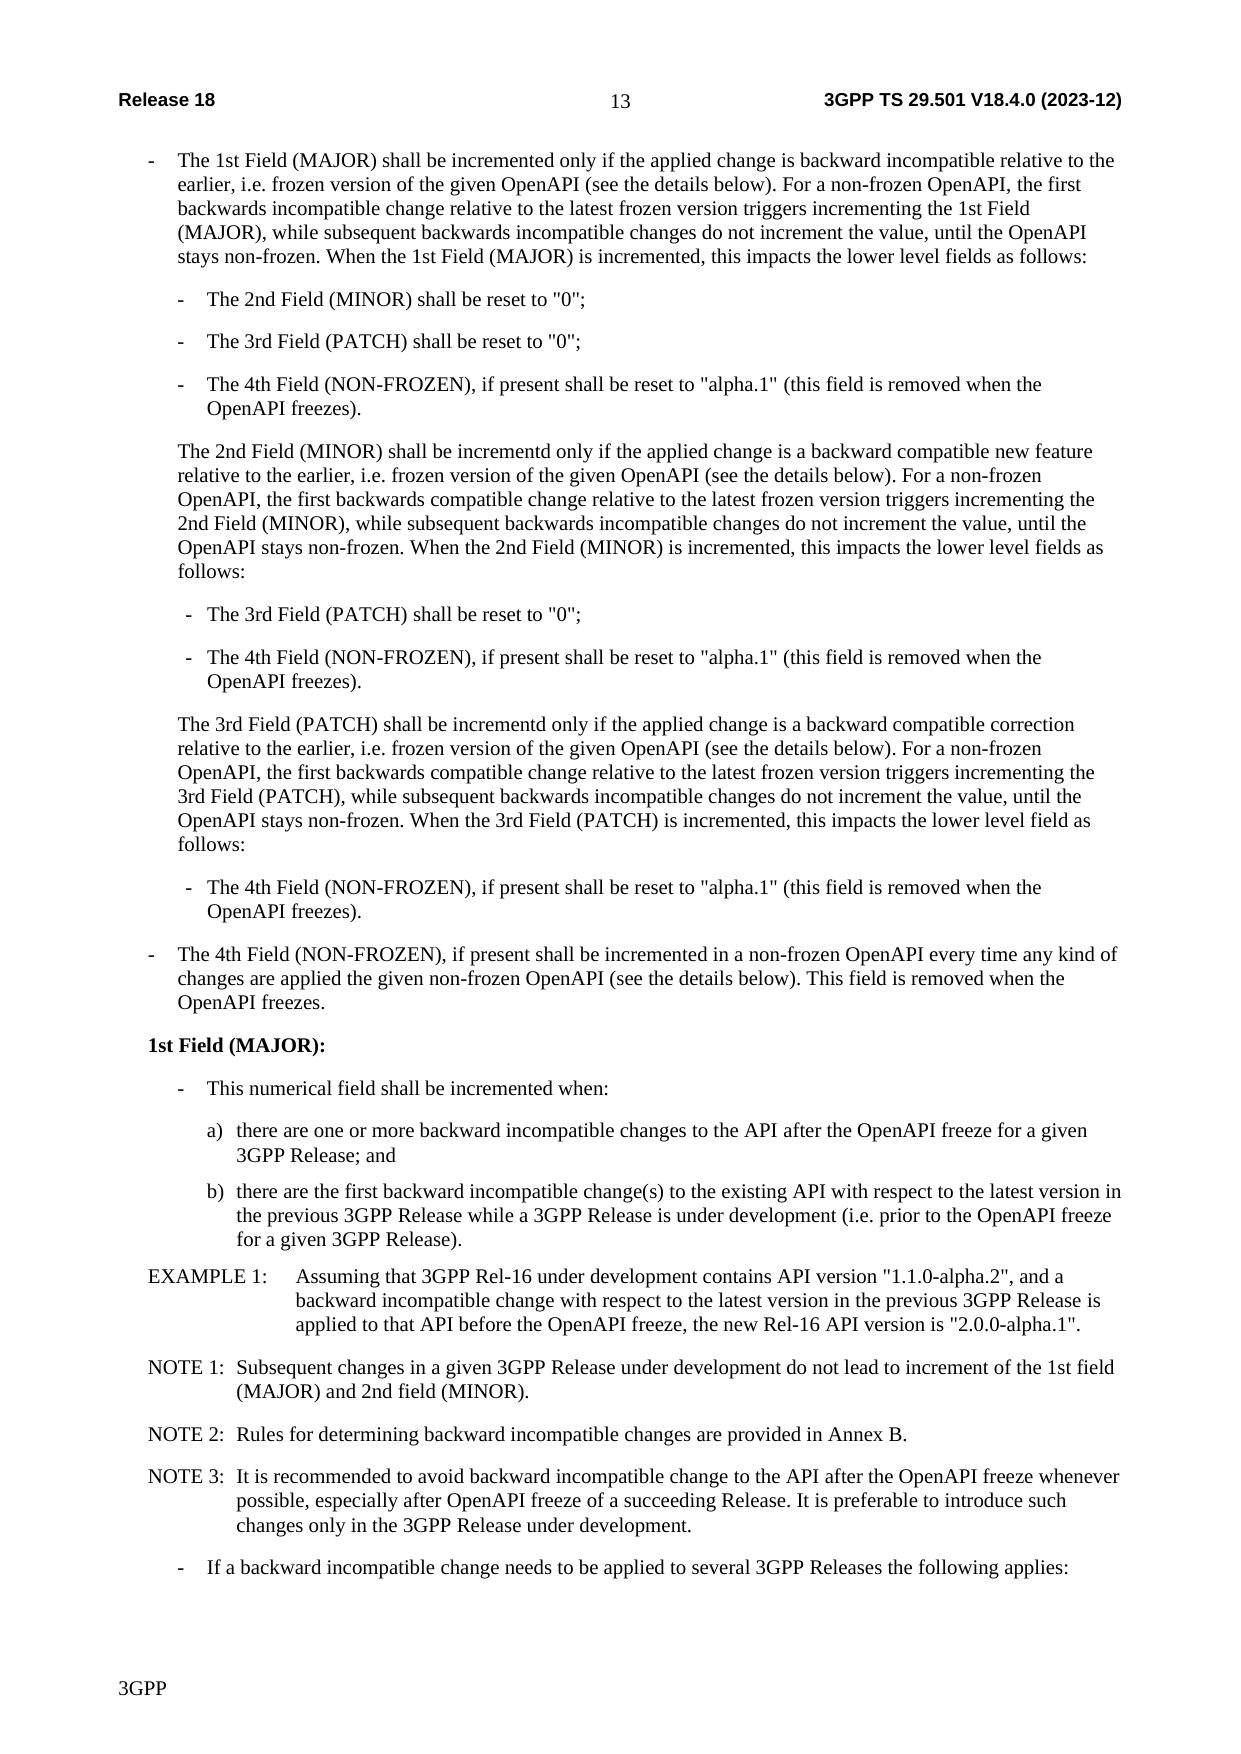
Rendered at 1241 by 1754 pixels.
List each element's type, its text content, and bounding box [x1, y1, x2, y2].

text - The 2nd Field (MINOR) shall be reset to "0"; [177, 287, 1122, 311]
text 1st Field (MAJOR): [148, 1033, 1122, 1057]
text EXAMPLE 1: Assuming that 3GPP Rel-16 under development contains API version "1.1.0-alpha.2", and a backward incompatible change with respect to the latest version in the previous 3GPP Release is applied to that API before the OpenAPI freeze, the new Rel-16 API version is "2.0.0-alpha.1". [148, 1264, 1122, 1336]
text NOTE 1: Subsequent changes in a given 3GPP Release under development do not lead to increment of the 1st field (MAJOR) and 2nd field (MINOR). [148, 1355, 1122, 1403]
text - The 3rd Field (PATCH) shall be reset to "0"; [177, 329, 1122, 353]
text - If a backward incompatible change needs to be applied to several 3GPP Releases the following applies: [177, 1555, 1122, 1579]
text NOTE 2: Rules for determining backward incompatible changes are provided in Annex B. [148, 1422, 1122, 1446]
text - The 3rd Field (PATCH) shall be reset to "0"; [185, 602, 1122, 626]
text The 2nd Field (MINOR) shall be incrementd only if the applied change is a backward compatible new feature relative to the earlier, i.e. frozen version of the given OpenAPI (see the details below). For a non-frozen OpenAPI, the first backwards compatible change relative to the latest frozen version triggers incrementing the 2nd Field (MINOR), while subsequent backwards incompatible changes do not increment the value, until the OpenAPI stays non-frozen. When the 2nd Field (MINOR) is incremented, this impacts the lower level fields as follows: [148, 439, 1122, 583]
text - The 4th Field (NON-FROZEN), if present shall be reset to "alpha.1" (this field is removed when the OpenAPI freezes). [177, 372, 1122, 420]
text The 3rd Field (PATCH) shall be incrementd only if the applied change is a backward compatible correction relative to the earlier, i.e. frozen version of the given OpenAPI (see the details below). For a non-frozen OpenAPI, the first backwards compatible change relative to the latest frozen version triggers incrementing the 3rd Field (PATCH), while subsequent backwards incompatible changes do not increment the value, until the OpenAPI stays non-frozen. When the 3rd Field (PATCH) is incremented, this impacts the lower level field as follows: [148, 712, 1122, 856]
text - The 4th Field (NON-FROZEN), if present shall be reset to "alpha.1" (this field is removed when the OpenAPI freezes). [185, 875, 1122, 923]
text - This numerical field shall be incremented when: [177, 1076, 1122, 1100]
text - The 4th Field (NON-FROZEN), if present shall be incremented in a non-frozen OpenAPI every time any kind of changes are applied the given non-frozen OpenAPI (see the details below). This field is removed when the OpenAPI freezes. [148, 942, 1122, 1014]
text - The 4th Field (NON-FROZEN), if present shall be reset to "alpha.1" (this field is removed when the OpenAPI freezes). [185, 645, 1122, 693]
text - The 1st Field (MAJOR) shall be incremented only if the applied change is backward incompatible relative to the earlier, i.e. frozen version of the given OpenAPI (see the details below). For a non-frozen OpenAPI, the first backwards incompatible change relative to the latest frozen version triggers incrementing the 1st Field (MAJOR), while subsequent backwards incompatible changes do not increment the value, until the OpenAPI stays non-frozen. When the 1st Field (MAJOR) is incremented, this impacts the lower level fields as follows: [148, 147, 1122, 268]
text NOTE 3: It is recommended to avoid backward incompatible change to the API after the OpenAPI freeze whenever possible, especially after OpenAPI freeze of a succeeding Release. It is preferable to introduce such changes only in the 3GPP Release under development. [148, 1464, 1122, 1537]
text b) there are the first backward incompatible change(s) to the existing API with respect to the latest version in the previous 3GPP Release while a 3GPP Release is under development (i.e. prior to the OpenAPI freeze for a given 3GPP Release). [207, 1179, 1122, 1251]
text a) there are one or more backward incompatible changes to the API after the OpenAPI freeze for a given 3GPP Release; and [207, 1118, 1122, 1167]
